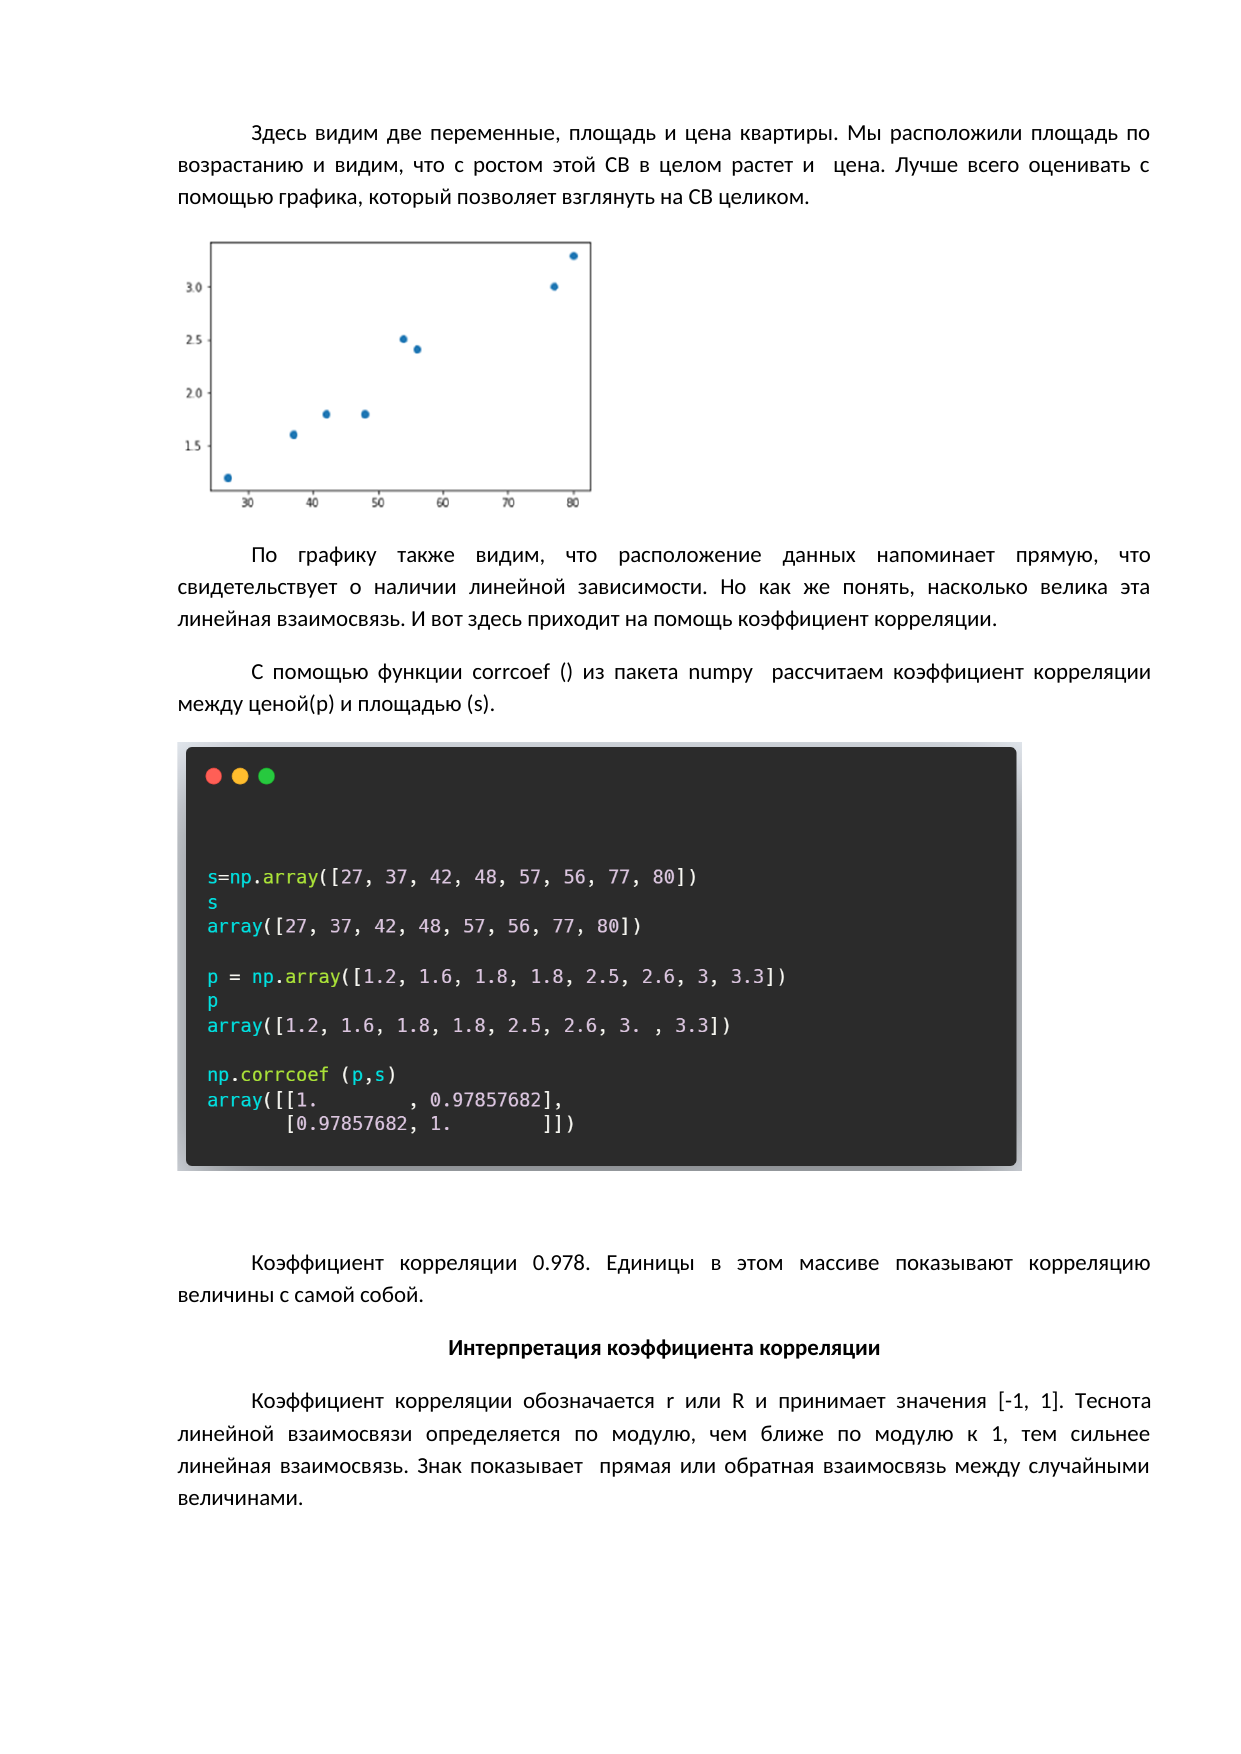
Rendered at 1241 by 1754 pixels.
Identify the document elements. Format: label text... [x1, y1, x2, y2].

text По графику также видим, что расположение данных напоминает прямую, что свидетельствует о наличии линейной зависимости. Но как же понять, насколько велика эта линейная взаимосвязь. И вот здесь приходит на помощь коэффициент корреляции. [177, 540, 1152, 632]
picture [177, 742, 1022, 1171]
picture [177, 235, 600, 515]
text Коэффициент корреляции обозначается r или R и принимает значения [-1, 1]. Теснота линейной взаимосвязи определяется по модулю, чем ближе по модулю к 1, тем сильнее линейная взаимосвязь. Знак показывает прямая или обратная взаимосвязь между случайными величинами. [177, 1386, 1152, 1511]
text С помощью функции corrcoef () из пакета numpy рассчитаем коэффициент корреляции между ценой(p) и площадью (s). [177, 657, 1152, 717]
text Коэффициент корреляции 0.978. Единицы в этом массиве показывают корреляцию величины с самой собой. [177, 1248, 1152, 1308]
text Интерпретация коэффициента корреляции [177, 1333, 1152, 1361]
text Здесь видим две переменные, площадь и цена квартиры. Мы расположили площадь по возрастанию и видим, что с ростом этой СВ в целом растет и цена. Лучше всего оценивать с помощью графика, который позволяет взглянуть на СВ целиком. [177, 118, 1152, 211]
